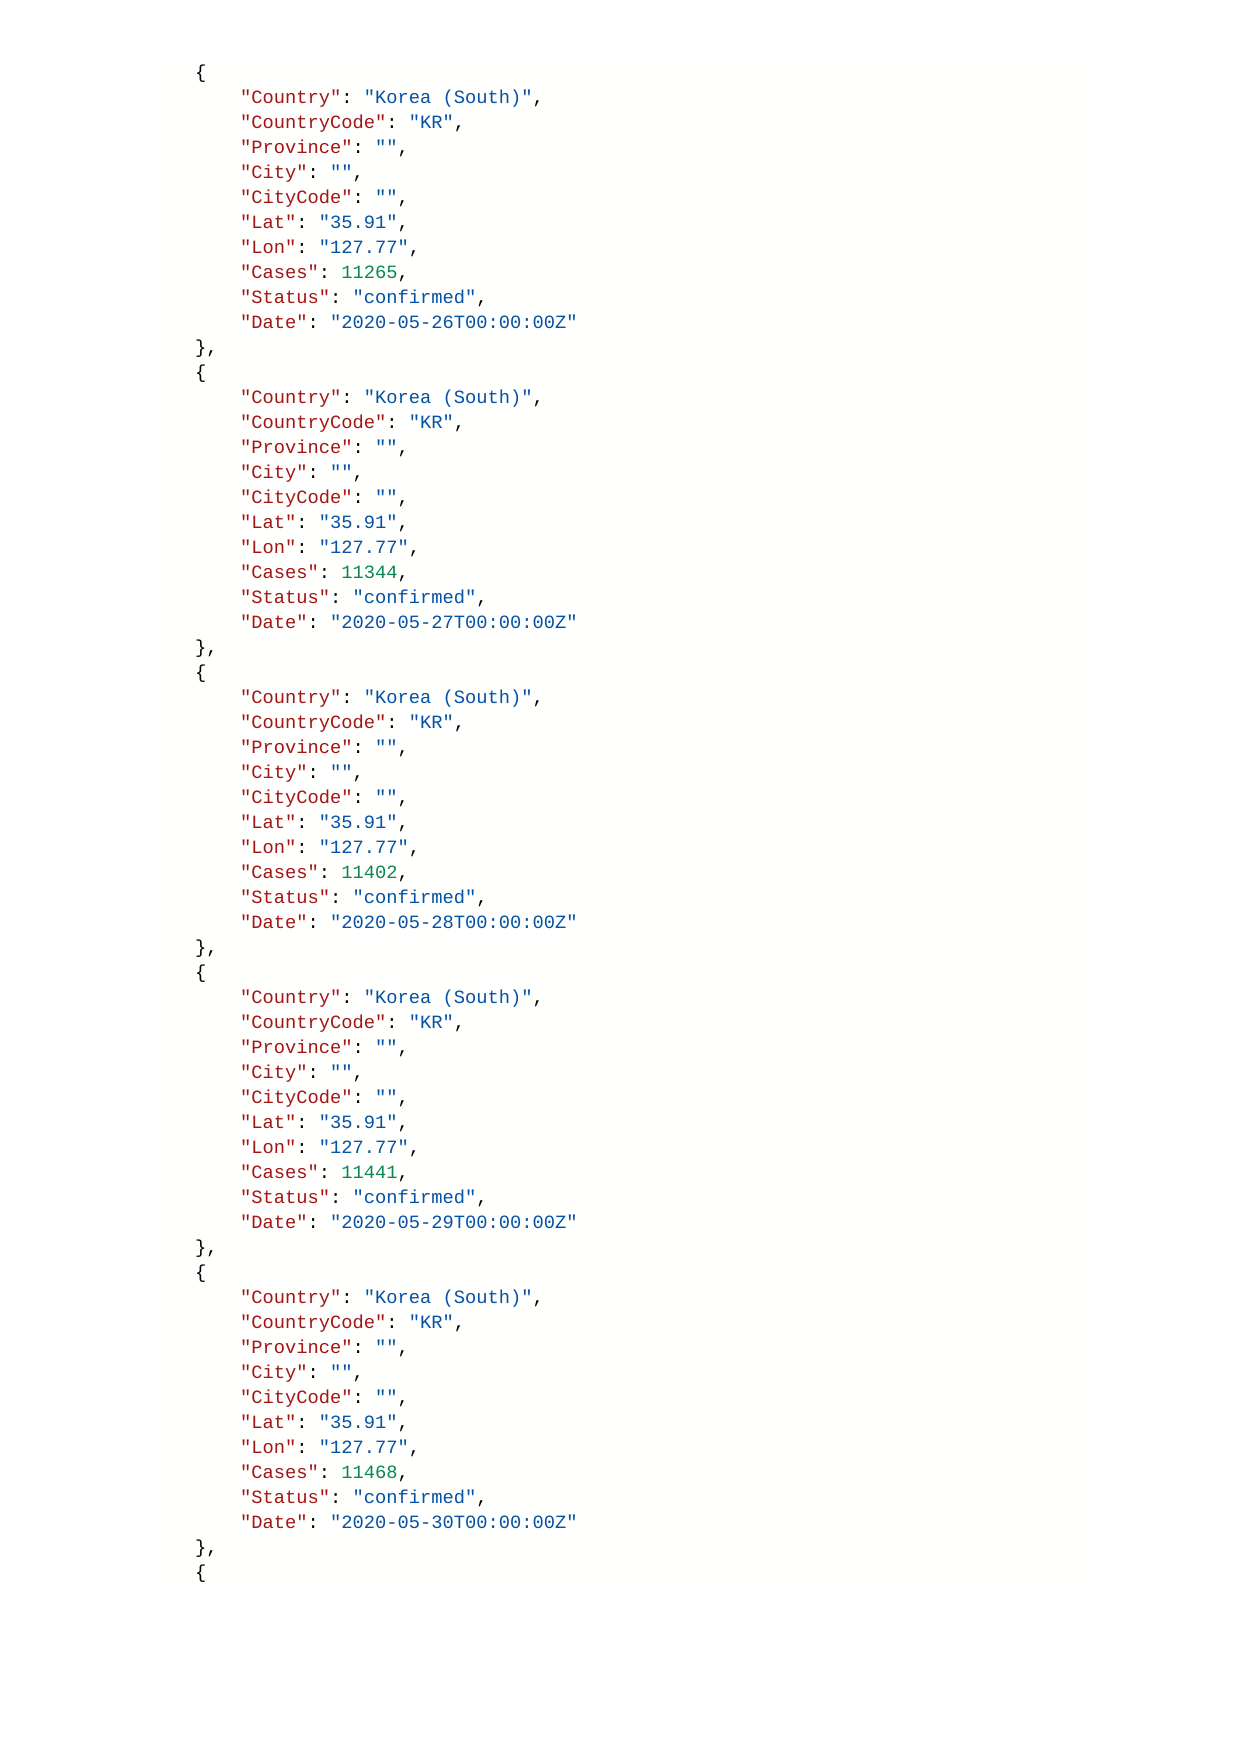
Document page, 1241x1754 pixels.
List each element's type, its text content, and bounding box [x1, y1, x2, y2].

text "Province": "", [150, 434, 1090, 459]
text "City": "", [150, 1059, 1090, 1084]
text "Cases": 11344, [150, 559, 1090, 584]
text "Country": "Korea (South)", [150, 1284, 1090, 1309]
text }, [150, 1234, 1090, 1259]
text "CityCode": "", [150, 1084, 1090, 1109]
text { [150, 1559, 1090, 1584]
text "CountryCode": "KR", [150, 109, 1090, 134]
text }, [150, 1534, 1090, 1559]
text "Lat": "35.91", [150, 509, 1090, 534]
text "Province": "", [150, 1334, 1090, 1359]
text "Date": "2020-05-27T00:00:00Z" [150, 609, 1090, 634]
text "CountryCode": "KR", [150, 709, 1090, 734]
text "City": "", [150, 1359, 1090, 1384]
text "Lat": "35.91", [150, 209, 1090, 234]
text "Lat": "35.91", [150, 1409, 1090, 1434]
text "City": "", [150, 459, 1090, 484]
text "Status": "confirmed", [150, 284, 1090, 309]
text }, [150, 334, 1090, 359]
text { [150, 959, 1090, 984]
text "Lon": "127.77", [150, 1434, 1090, 1459]
text { [150, 1259, 1090, 1284]
text "Status": "confirmed", [150, 1484, 1090, 1509]
text "City": "", [150, 759, 1090, 784]
text "Lon": "127.77", [150, 1134, 1090, 1159]
text "Country": "Korea (South)", [150, 384, 1090, 409]
text "Cases": 11441, [150, 1159, 1090, 1184]
text "Lat": "35.91", [150, 1109, 1090, 1134]
text }, [150, 634, 1090, 659]
text }, [150, 934, 1090, 959]
text { [150, 359, 1090, 384]
text "CountryCode": "KR", [150, 1009, 1090, 1034]
text "Province": "", [150, 734, 1090, 759]
text "Status": "confirmed", [150, 584, 1090, 609]
text "Province": "", [150, 134, 1090, 159]
text "Date": "2020-05-26T00:00:00Z" [150, 309, 1090, 334]
text "Cases": 11468, [150, 1459, 1090, 1484]
text { [150, 59, 1090, 84]
text "Lon": "127.77", [150, 534, 1090, 559]
text "Lon": "127.77", [150, 234, 1090, 259]
text "Lon": "127.77", [150, 834, 1090, 859]
text "Cases": 11402, [150, 859, 1090, 884]
text "Country": "Korea (South)", [150, 684, 1090, 709]
text "Date": "2020-05-29T00:00:00Z" [150, 1209, 1090, 1234]
text "City": "", [150, 159, 1090, 184]
text { [150, 659, 1090, 684]
text "CityCode": "", [150, 1384, 1090, 1409]
text "CountryCode": "KR", [150, 1309, 1090, 1334]
text "Date": "2020-05-30T00:00:00Z" [150, 1509, 1090, 1534]
text "CityCode": "", [150, 484, 1090, 509]
text "Cases": 11265, [150, 259, 1090, 284]
text "Status": "confirmed", [150, 884, 1090, 909]
text "CityCode": "", [150, 184, 1090, 209]
text "Country": "Korea (South)", [150, 984, 1090, 1009]
text "Country": "Korea (South)", [150, 84, 1090, 109]
text "CountryCode": "KR", [150, 409, 1090, 434]
text "Province": "", [150, 1034, 1090, 1059]
text "CityCode": "", [150, 784, 1090, 809]
text "Date": "2020-05-28T00:00:00Z" [150, 909, 1090, 934]
text "Lat": "35.91", [150, 809, 1090, 834]
text "Status": "confirmed", [150, 1184, 1090, 1209]
